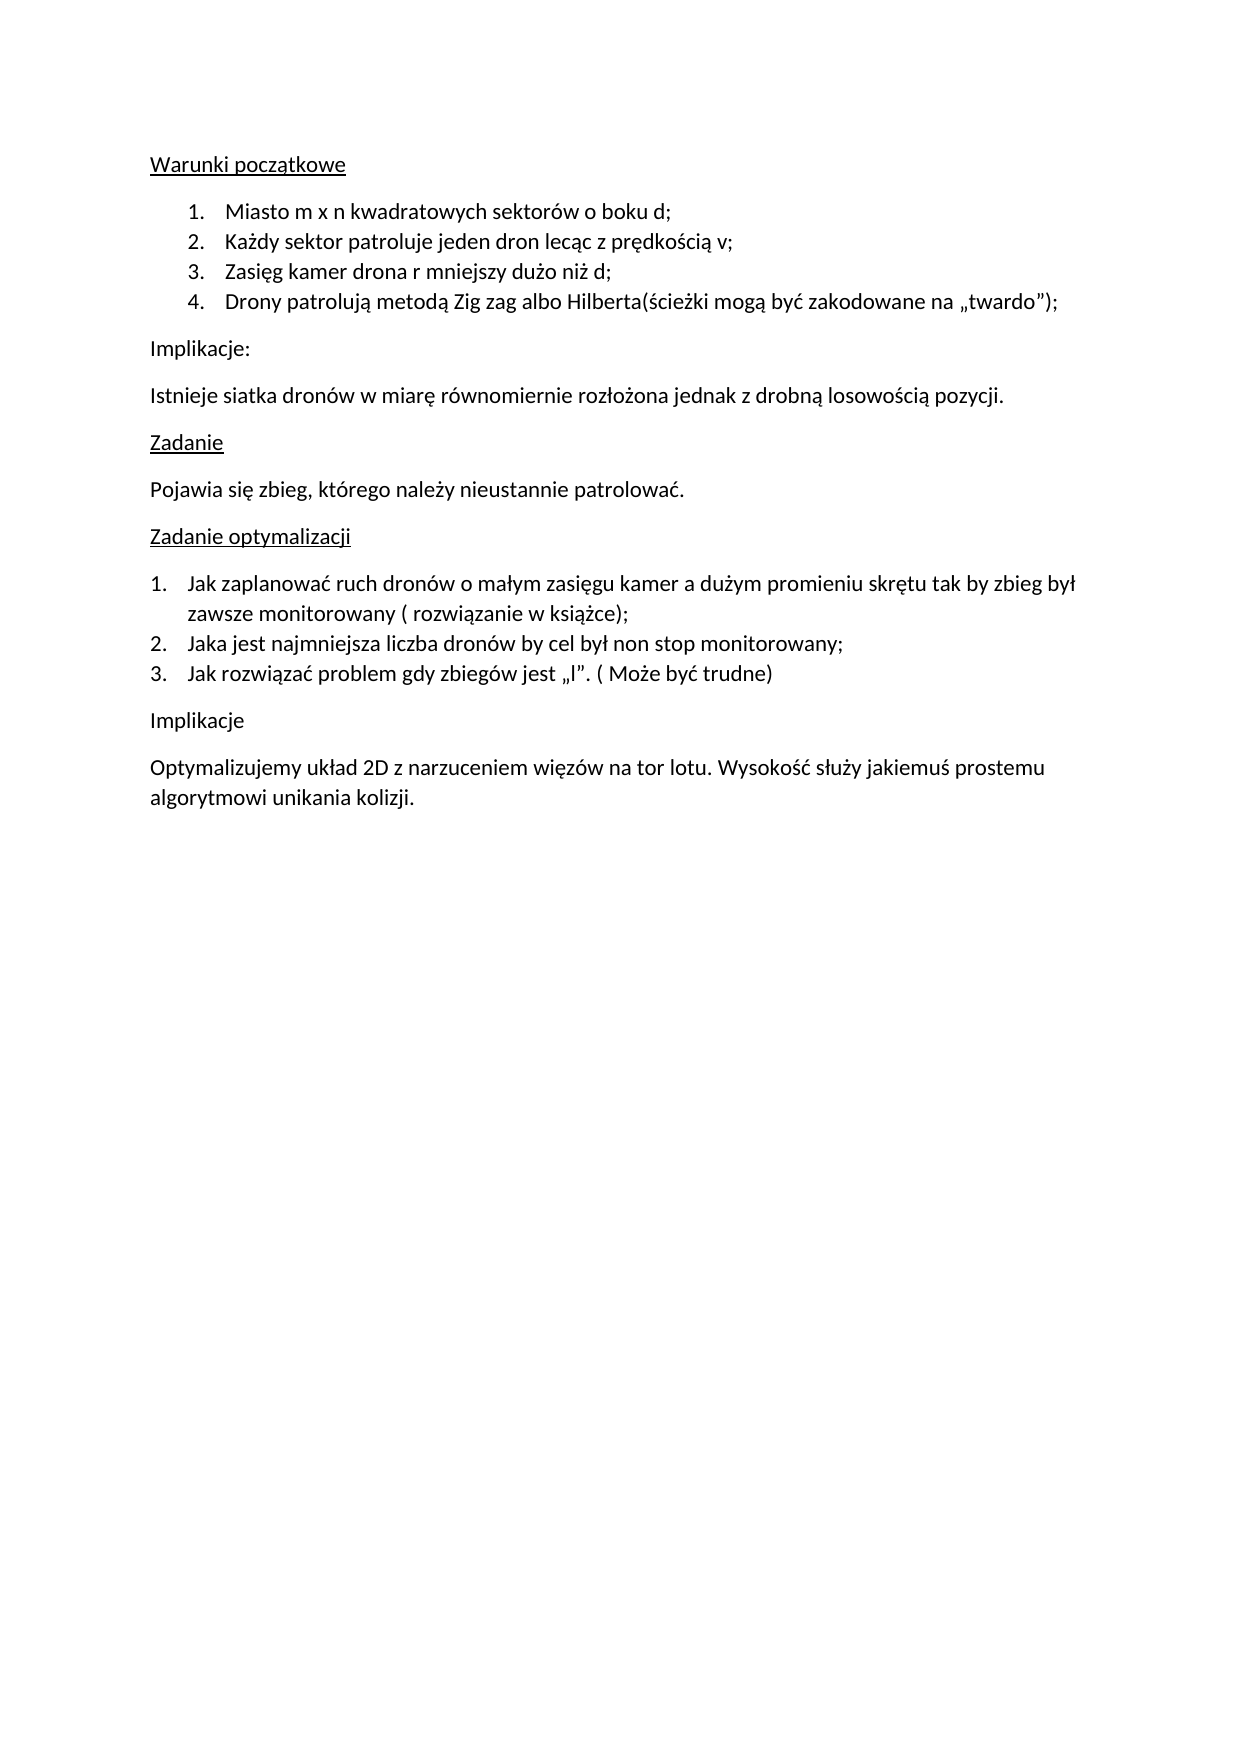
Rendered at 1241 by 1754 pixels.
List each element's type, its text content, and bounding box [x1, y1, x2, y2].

list Miasto m x n kwadratowych sektorów o boku d; [187, 197, 1090, 225]
text Implikacje: [150, 334, 1090, 362]
text Optymalizujemy układ 2D z narzuceniem więzów na tor lotu. Wysokość służy jakiemuś prostemu algorytmowi unikania kolizji. [150, 753, 1090, 811]
text Zadanie [150, 428, 1090, 456]
text Implikacje [150, 706, 1090, 734]
list Jak rozwiązać problem gdy zbiegów jest „l”. ( Może być trudne) [150, 659, 1090, 687]
text Pojawia się zbieg, którego należy nieustannie patrolować. [150, 475, 1090, 503]
list Każdy sektor patroluje jeden dron lecąc z prędkością v; [187, 227, 1090, 255]
text Zadanie optymalizacji [150, 522, 1090, 550]
text Warunki początkowe [150, 150, 1090, 178]
list Zasięg kamer drona r mniejszy dużo niż d; [187, 257, 1090, 285]
text Istnieje siatka dronów w miarę równomiernie rozłożona jednak z drobną losowością pozycji. [150, 381, 1090, 409]
list Jaka jest najmniejsza liczba dronów by cel był non stop monitorowany; [150, 629, 1090, 657]
list Drony patrolują metodą Zig zag albo Hilberta(ścieżki mogą być zakodowane na „twardo”); [187, 287, 1090, 316]
list Jak zaplanować ruch dronów o małym zasięgu kamer a dużym promieniu skrętu tak by zbieg był zawsze monitorowany ( rozwiązanie w książce); [150, 569, 1090, 627]
